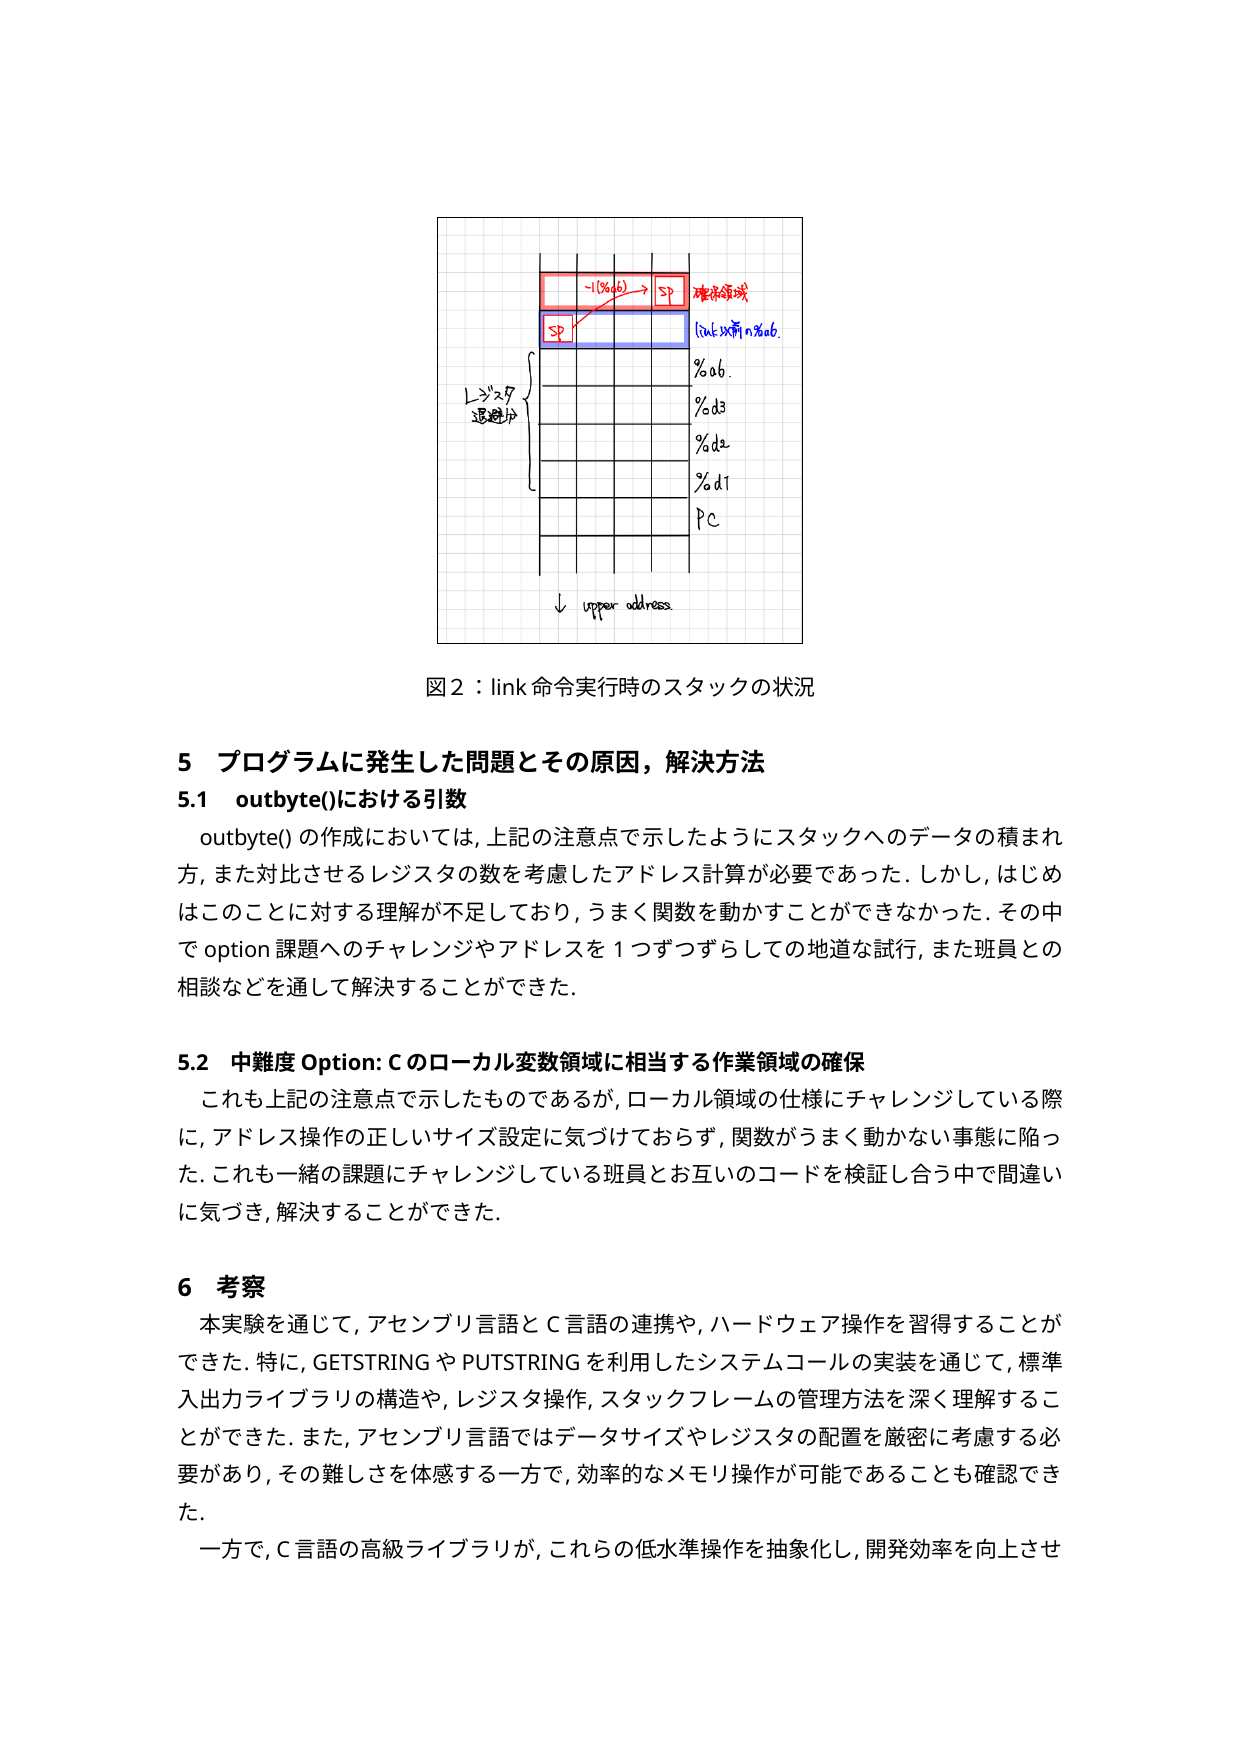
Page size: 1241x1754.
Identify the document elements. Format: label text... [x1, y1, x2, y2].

text これも上記の注意点で示したものであるが, ローカル領域の仕様にチャレンジしている際に, アドレス操作の正しいサイズ設定に気づけておらず, 関数がうまく動かない事態に陥った. これも一緒の課題にチャレンジしている班員とお互いのコードを検証し合う中で間違いに気づき, 解決することができた. [177, 1079, 1063, 1229]
text 本実験を通じて, アセンブリ言語とC言語の連携や, ハードウェア操作を習得することができた. 特に, GETSTRINGやPUTSTRINGを利用したシステムコールの実装を通じて, 標準入出力ライブラリの構造や, レジスタ操作, スタックフレームの管理方法を深く理解することができた. また, アセンブリ言語ではデータサイズやレジスタの配置を厳密に考慮する必要があり, その難しさを体感する一方で, 効率的なメモリ操作が可能であることも確認できた. [177, 1304, 1063, 1529]
text 5.1 outbyte()における引数 [177, 779, 1063, 817]
text 5 プログラムに発生した問題とその原因，解決方法 [177, 742, 1063, 779]
text 図２：link命令実行時のスタックの状況 [177, 667, 1063, 704]
text 6 考察 [177, 1267, 1063, 1304]
picture [438, 218, 802, 643]
text outbyte() の作成においては, 上記の注意点で示したようにスタックへのデータの積まれ方, また対比させるレジスタの数を考慮したアドレス計算が必要であった. しかし, はじめはこのことに対する理解が不足しており, うまく関数を動かすことができなかった. その中でoption課題へのチャレンジやアドレスを1つずつずらしての地道な試行, また班員との相談などを通して解決することができた. [177, 817, 1063, 1004]
text 5.2 中難度Option: Cのローカル変数領域に相当する作業領域の確保 [177, 1042, 1063, 1079]
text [177, 1529, 1063, 1567]
